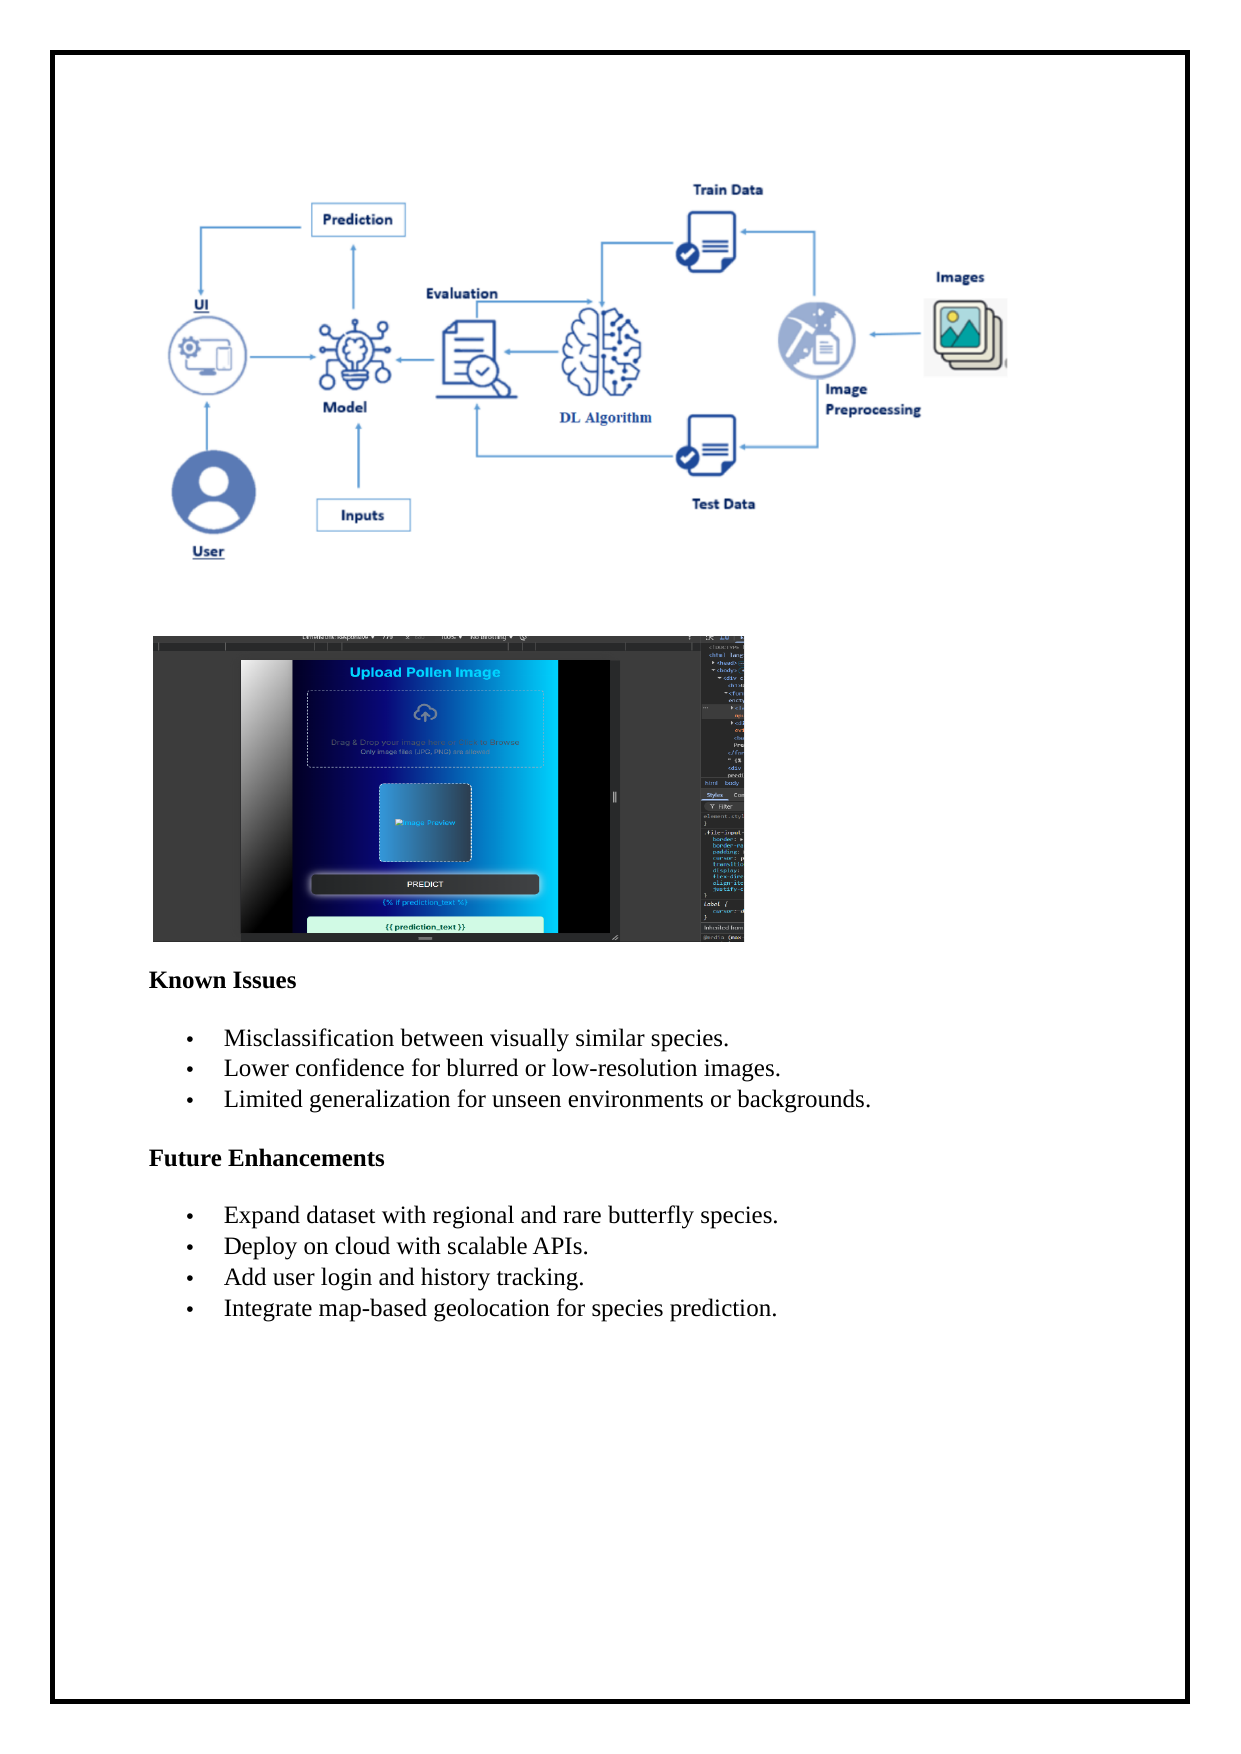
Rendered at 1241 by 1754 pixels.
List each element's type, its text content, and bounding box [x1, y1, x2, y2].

list Expand dataset with regional and rare butterfly species. [186, 1200, 1090, 1229]
picture [150, 150, 1091, 635]
list Limited generalization for unseen environments or backgrounds. [186, 1084, 1090, 1113]
picture [153, 636, 745, 942]
list Integrate map-based geolocation for species prediction. [186, 1293, 1090, 1321]
list Add user login and history tracking. [186, 1262, 1090, 1291]
list Lower confidence for blurred or low-resolution images. [186, 1053, 1090, 1082]
text Known Issues [148, 965, 1090, 994]
list Deploy on cloud with scalable APIs. [186, 1231, 1090, 1259]
text Future Enhancements [148, 1143, 1090, 1171]
list Misclassification between visually similar species. [186, 1023, 1090, 1051]
